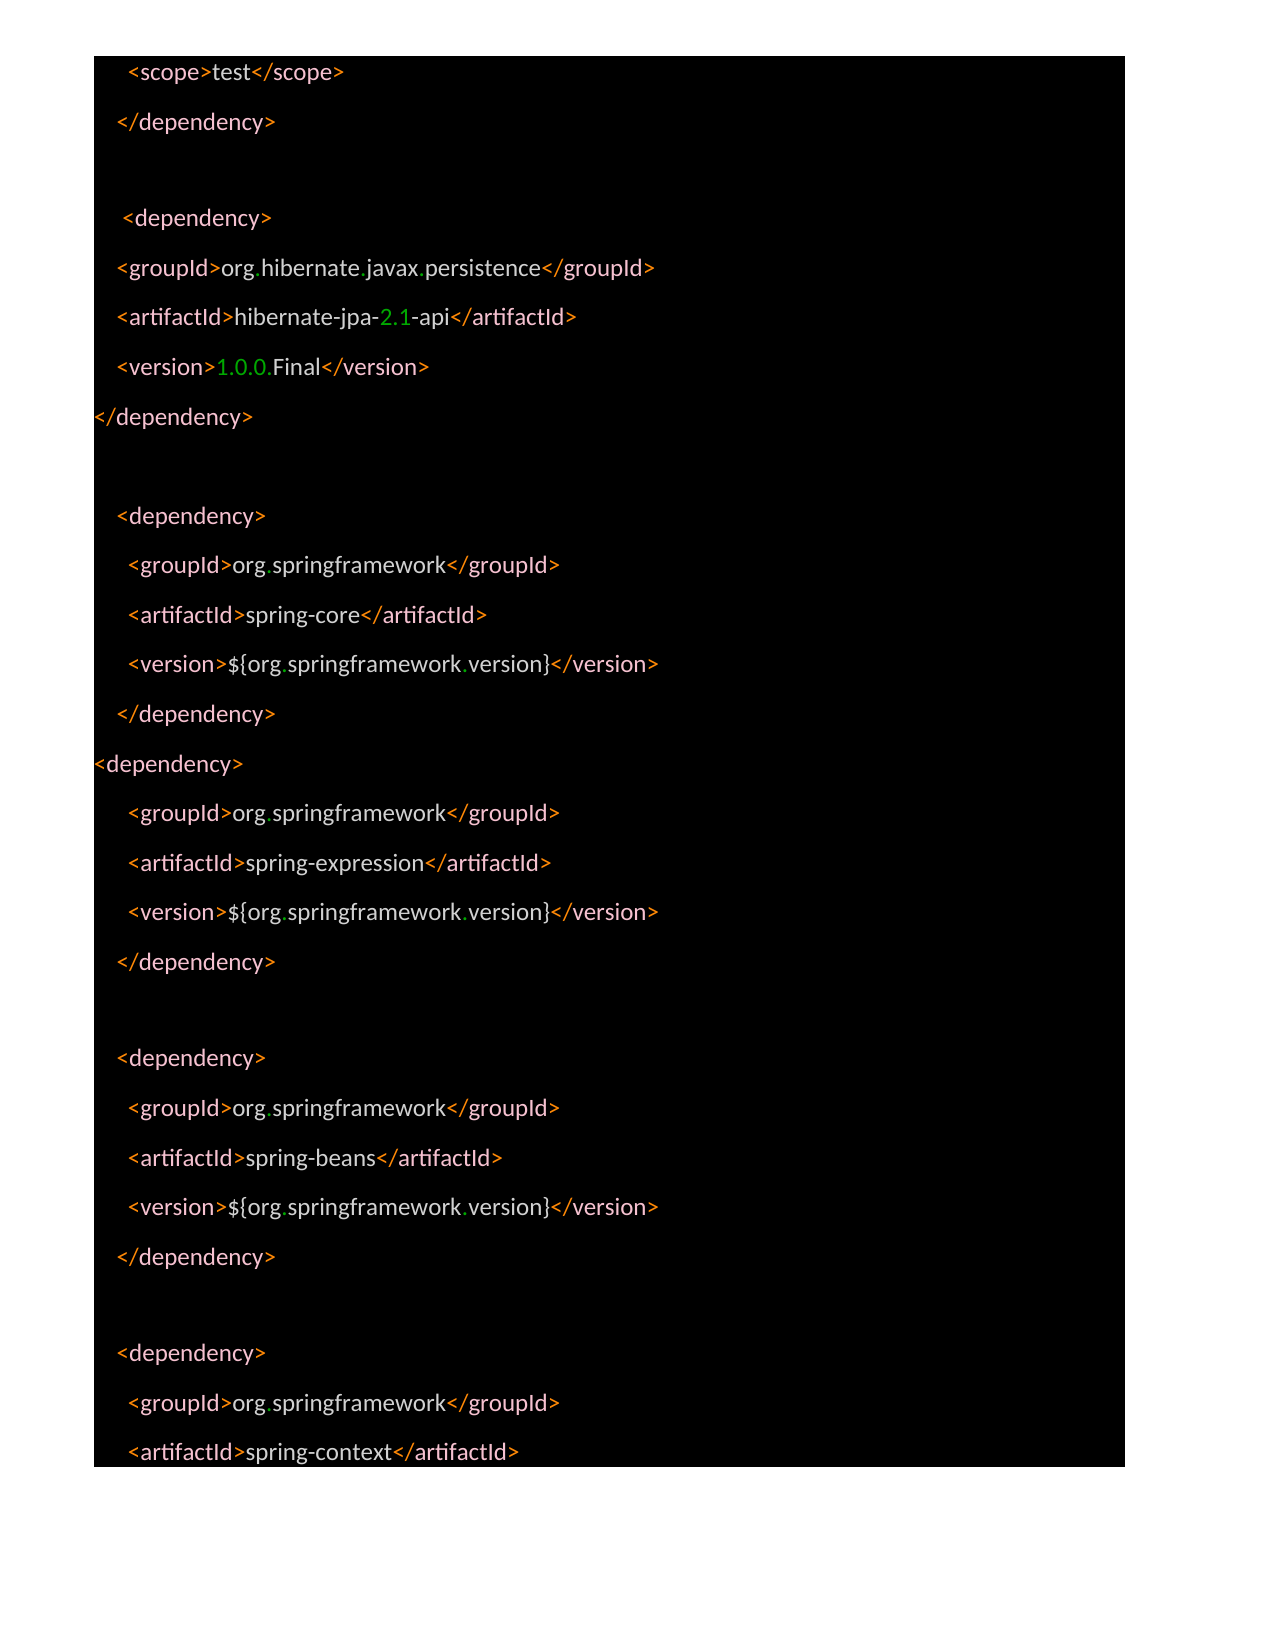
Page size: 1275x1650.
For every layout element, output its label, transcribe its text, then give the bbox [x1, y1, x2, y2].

text <artifactId>hibernate-jpa-2.1-api</artifactId> [94, 301, 1125, 332]
text <dependency> [94, 500, 1125, 530]
text <dependency> [94, 748, 1125, 778]
text <groupId>org.springframework</groupId> [94, 797, 1125, 828]
text <groupId>org.springframework</groupId> [94, 1092, 1125, 1123]
text <groupId>org.hibernate.javax.persistence</groupId> [94, 252, 1125, 282]
text <scope>test</scope> [94, 56, 1125, 87]
text <version>${org.springframework.version}</version> [94, 896, 1125, 927]
text </dependency> [94, 106, 1125, 136]
text </dependency> [94, 698, 1125, 729]
text <artifactId>spring-context</artifactId> [94, 1436, 1125, 1467]
text </dependency> [94, 1241, 1125, 1271]
text <artifactId>spring-core</artifactId> [94, 599, 1125, 629]
text <dependency> [94, 1042, 1125, 1073]
text <dependency> [94, 202, 1125, 233]
text </dependency> [94, 946, 1125, 977]
text <version>${org.springframework.version}</version> [94, 648, 1125, 679]
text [94, 1191, 1125, 1222]
text <artifactId>spring-beans</artifactId> [94, 1142, 1125, 1172]
text <groupId>org.springframework</groupId> [94, 1387, 1125, 1417]
text <version>1.0.0.Final</version> [94, 351, 1125, 382]
text </dependency> [94, 401, 1125, 431]
text <dependency> [94, 1337, 1125, 1368]
text <artifactId>spring-expression</artifactId> [94, 847, 1125, 877]
text <groupId>org.springframework</groupId> [94, 549, 1125, 580]
